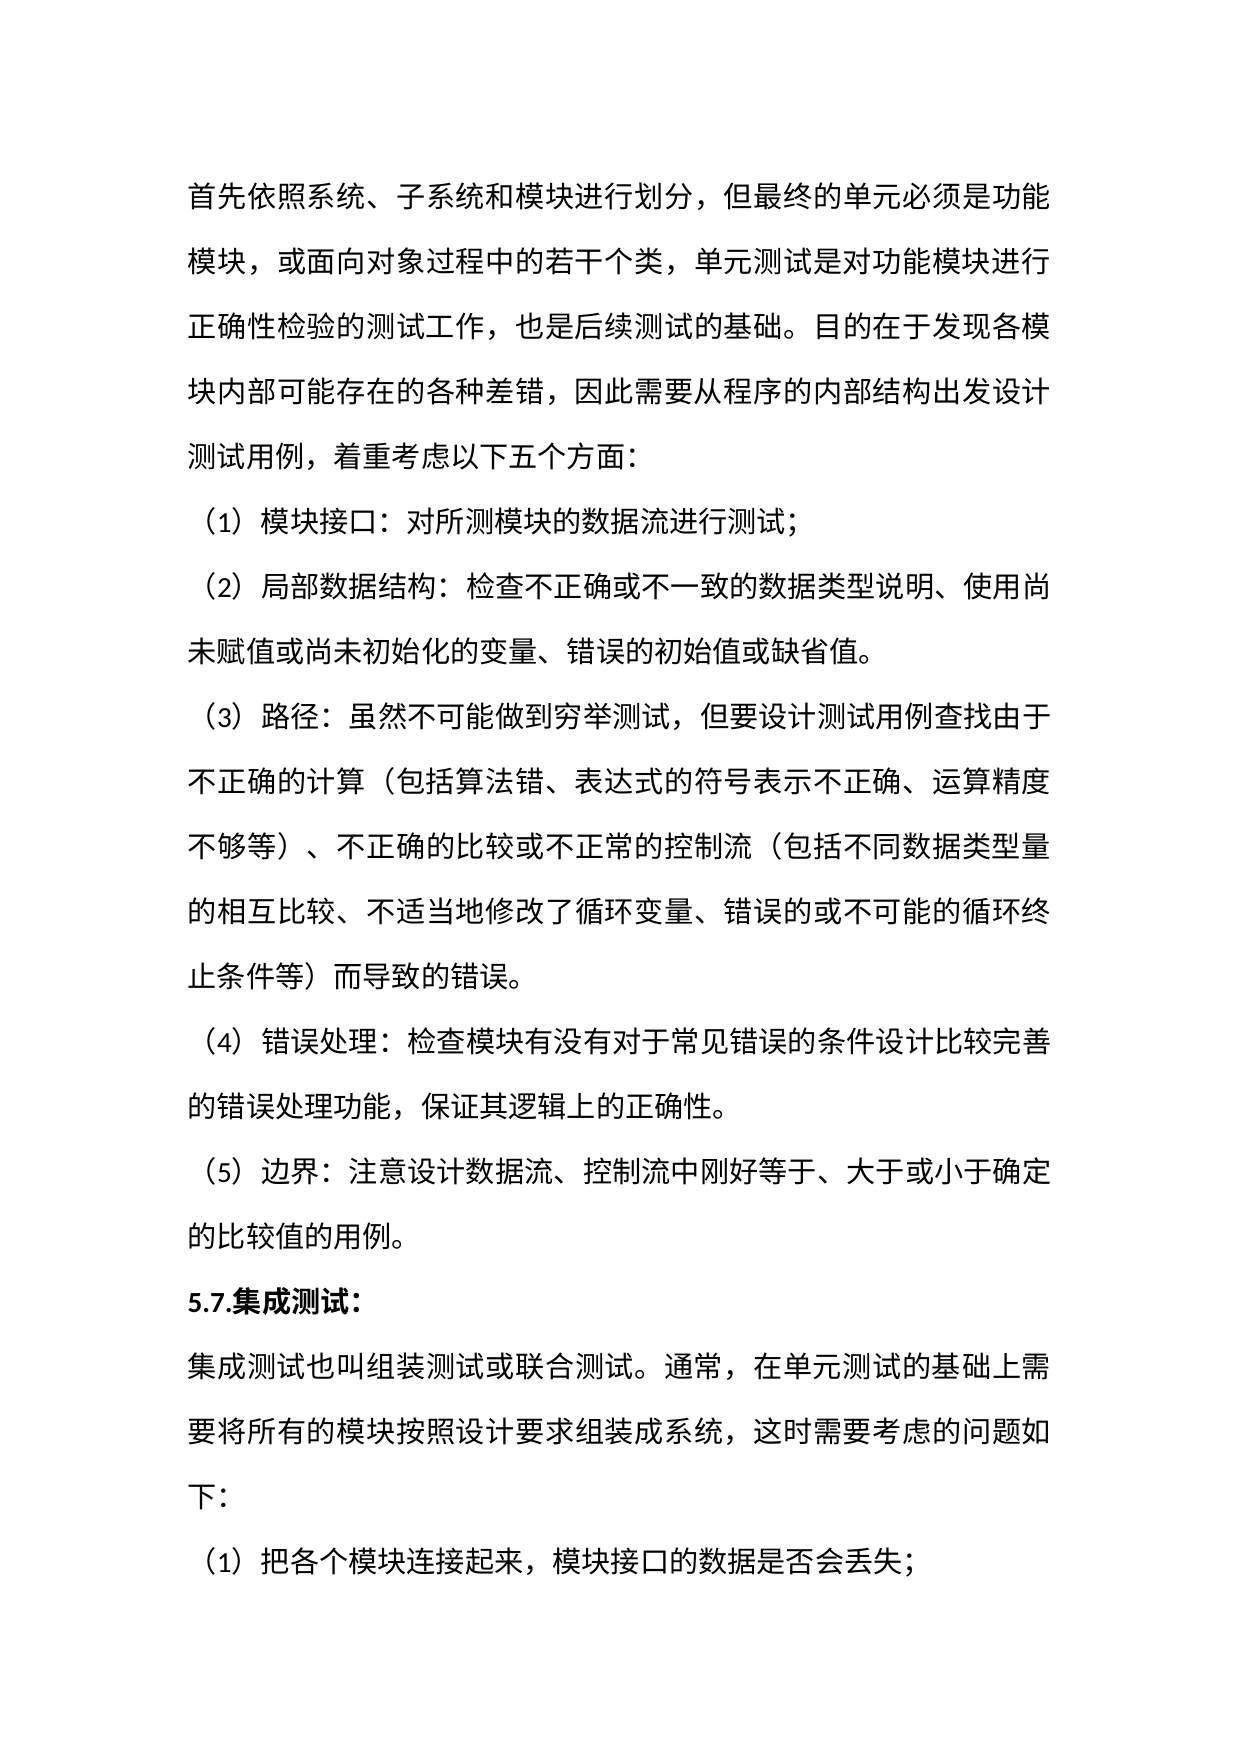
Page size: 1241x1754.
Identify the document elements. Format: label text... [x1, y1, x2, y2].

list （3）路径：虽然不可能做到穷举测试，但要设计测试用例查找由于不正确的计算（包括算法错、表达式的符号表示不正确、运算精度不够等）、不正确的比较或不正常的控制流（包括不同数据类型量的相互比较、不适当地修改了循环变量、错误的或不可能的循环终止条件等）而导致的错误。 [187, 682, 1053, 1007]
list （4）错误处理：检查模块有没有对于常见错误的条件设计比较完善的错误处理功能，保证其逻辑上的正确性。 [187, 1007, 1053, 1137]
list 5.7.集成测试： [187, 1267, 1053, 1332]
list （1）把各个模块连接起来，模块接口的数据是否会丢失； [187, 1527, 1053, 1592]
list （1）模块接口：对所测模块的数据流进行测试； [187, 487, 1053, 552]
list 集成测试也叫组装测试或联合测试。通常，在单元测试的基础上需要将所有的模块按照设计要求组装成系统，这时需要考虑的问题如下： [187, 1332, 1053, 1527]
list （5）边界：注意设计数据流、控制流中刚好等于、大于或小于确定的比较值的用例。 [187, 1137, 1053, 1267]
list 首先依照系统、子系统和模块进行划分，但最终的单元必须是功能模块，或面向对象过程中的若干个类，单元测试是对功能模块进行正确性检验的测试工作，也是后续测试的基础。目的在于发现各模块内部可能存在的各种差错，因此需要从程序的内部结构出发设计测试用例，着重考虑以下五个方面： [187, 162, 1053, 487]
list （2）局部数据结构：检查不正确或不一致的数据类型说明、使用尚未赋值或尚未初始化的变量、错误的初始值或缺省值。 [187, 552, 1053, 682]
